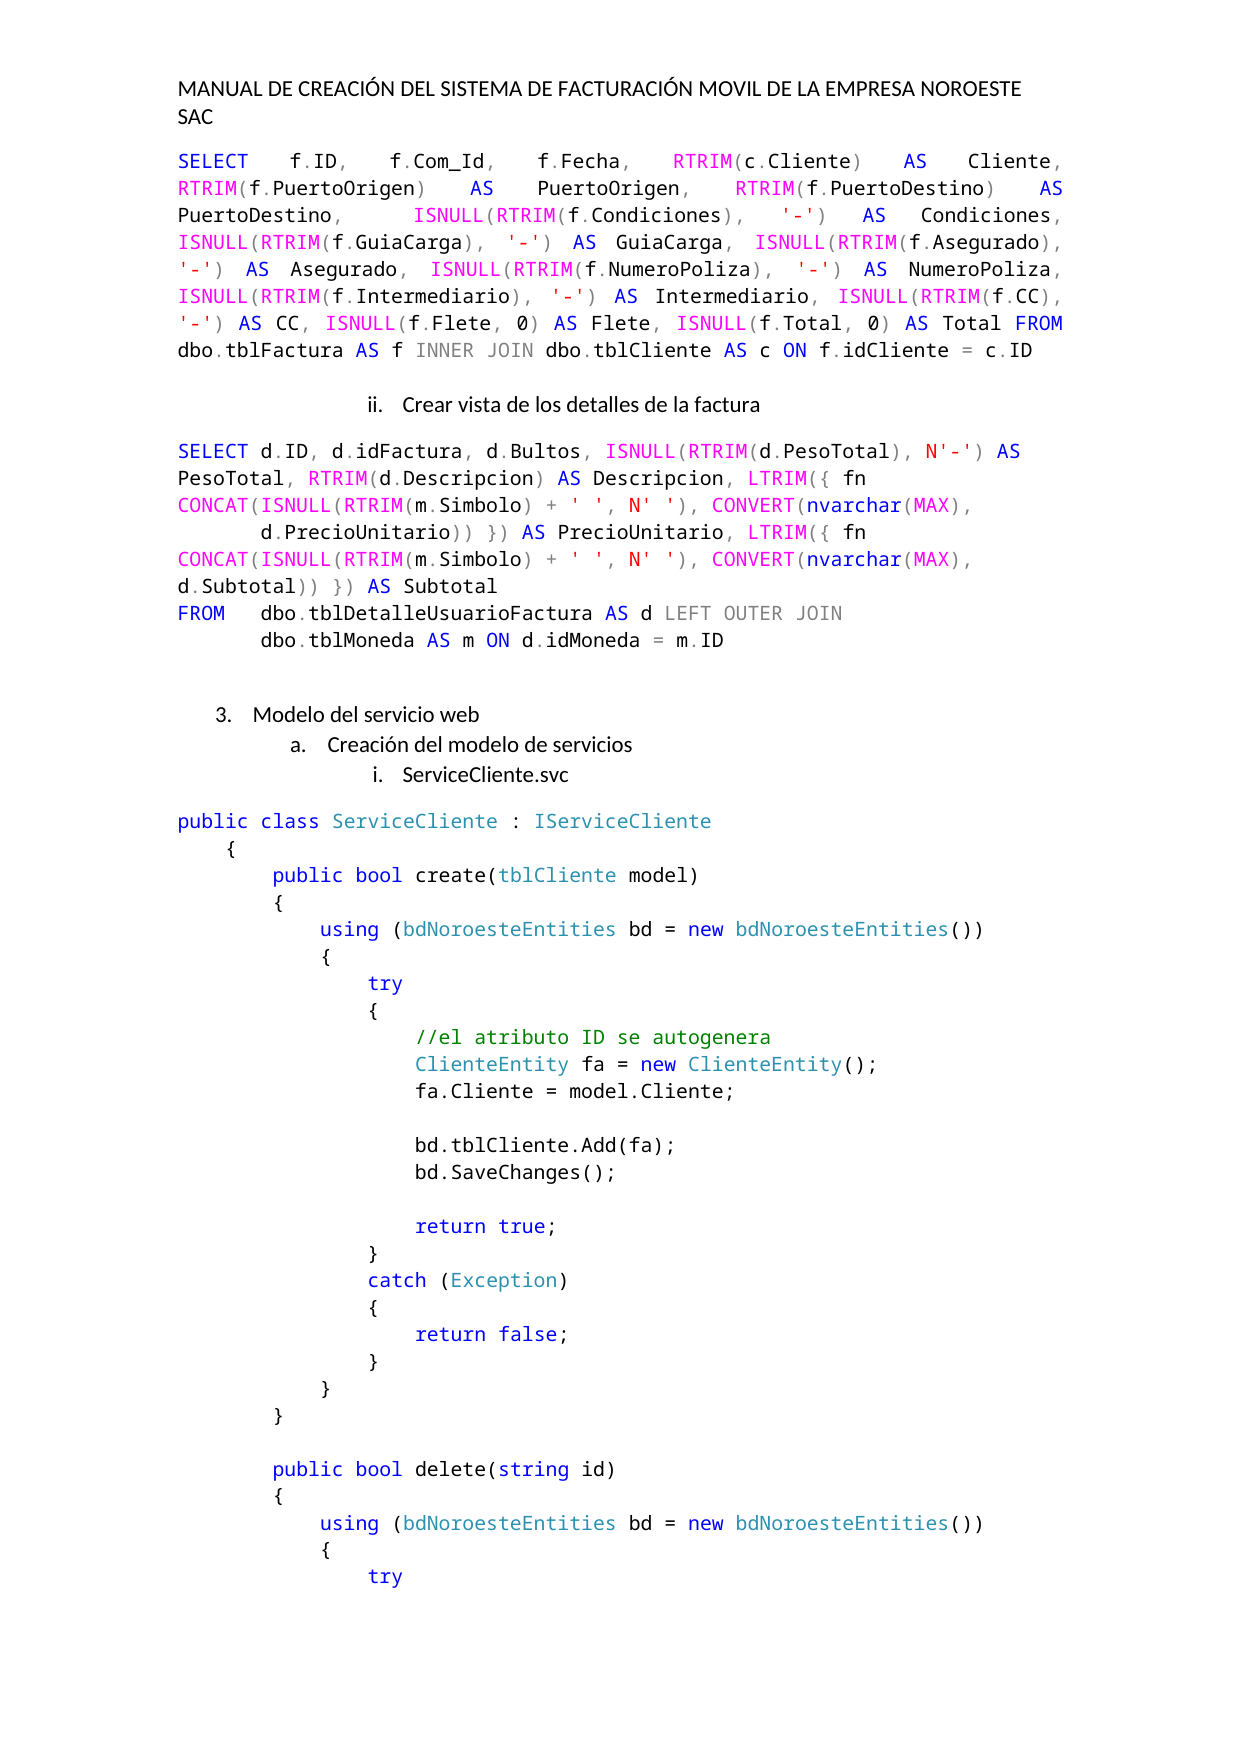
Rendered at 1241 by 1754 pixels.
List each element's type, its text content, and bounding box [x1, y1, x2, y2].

text { [177, 1536, 1063, 1563]
list Creación del modelo de servicios [290, 730, 1063, 758]
text try [177, 1563, 1063, 1590]
text bd.tblCliente.Add(fa); [177, 1131, 1063, 1158]
text { [177, 1293, 1063, 1320]
text { [177, 834, 1063, 861]
text return true; [177, 1212, 1063, 1239]
text } [177, 1401, 1063, 1428]
text SELECT d.ID, d.idFactura, d.Bultos, ISNULL(RTRIM(d.PesoTotal), N'-') AS PesoTotal, RTRIM(d.Descripcion) AS Descripcion, LTRIM({ fn CONCAT(ISNULL(RTRIM(m.Simbolo) + ' ', N' '), CONVERT(nvarchar(MAX), [177, 437, 1063, 518]
text d.PrecioUnitario)) }) AS PrecioUnitario, LTRIM({ fn CONCAT(ISNULL(RTRIM(m.Simbolo) + ' ', N' '), CONVERT(nvarchar(MAX), d.Subtotal)) }) AS Subtotal [177, 518, 1063, 599]
text using (bdNoroesteEntities bd = new bdNoroesteEntities()) [177, 915, 1063, 942]
list ServiceCliente.svc [383, 760, 1063, 788]
text FROM dbo.tblDetalleUsuarioFactura AS d LEFT OUTER JOIN [177, 599, 1063, 626]
text bd.SaveChanges(); [177, 1158, 1063, 1185]
text } [177, 1374, 1063, 1401]
list Modelo del servicio web [215, 700, 1063, 728]
text } [177, 1347, 1063, 1374]
text fa.Cliente = model.Cliente; [177, 1077, 1063, 1104]
text { [177, 996, 1063, 1023]
text { [177, 1482, 1063, 1509]
text public class ServiceCliente : IServiceCliente [177, 807, 1063, 834]
text try [177, 969, 1063, 996]
text } [177, 1239, 1063, 1266]
text dbo.tblMoneda AS m ON d.idMoneda = m.ID [177, 626, 1063, 653]
text public bool create(tblCliente model) [177, 861, 1063, 888]
text ClienteEntity fa = new ClienteEntity(); [177, 1050, 1063, 1077]
text //el atributo ID se autogenera [177, 1023, 1063, 1050]
text return false; [177, 1320, 1063, 1347]
text { [177, 942, 1063, 969]
text using (bdNoroesteEntities bd = new bdNoroesteEntities()) [177, 1509, 1063, 1536]
text public bool delete(string id) [177, 1455, 1063, 1482]
text { [177, 888, 1063, 915]
list Crear vista de los detalles de la factura [383, 390, 1063, 418]
text catch (Exception) [177, 1266, 1063, 1293]
text SELECT f.ID, f.Com_Id, f.Fecha, RTRIM(c.Cliente) AS Cliente, RTRIM(f.PuertoOrigen) AS PuertoOrigen, RTRIM(f.PuertoDestino) AS PuertoDestino, ISNULL(RTRIM(f.Condiciones), '-') AS Condiciones, ISNULL(RTRIM(f.GuiaCarga), '-') AS GuiaCarga, ISNULL(RTRIM(f.Asegurado), '-') AS Asegurado, ISNULL(RTRIM(f.NumeroPoliza), '-') AS NumeroPoliza, ISNULL(RTRIM(f.Intermediario), '-') AS Intermediario, ISNULL(RTRIM(f.CC), '-') AS CC, ISNULL(f.Flete, 0) AS Flete, ISNULL(f.Total, 0) AS Total FROM dbo.tblFactura AS f INNER JOIN dbo.tblCliente AS c ON f.idCliente = c.ID [177, 148, 1063, 363]
